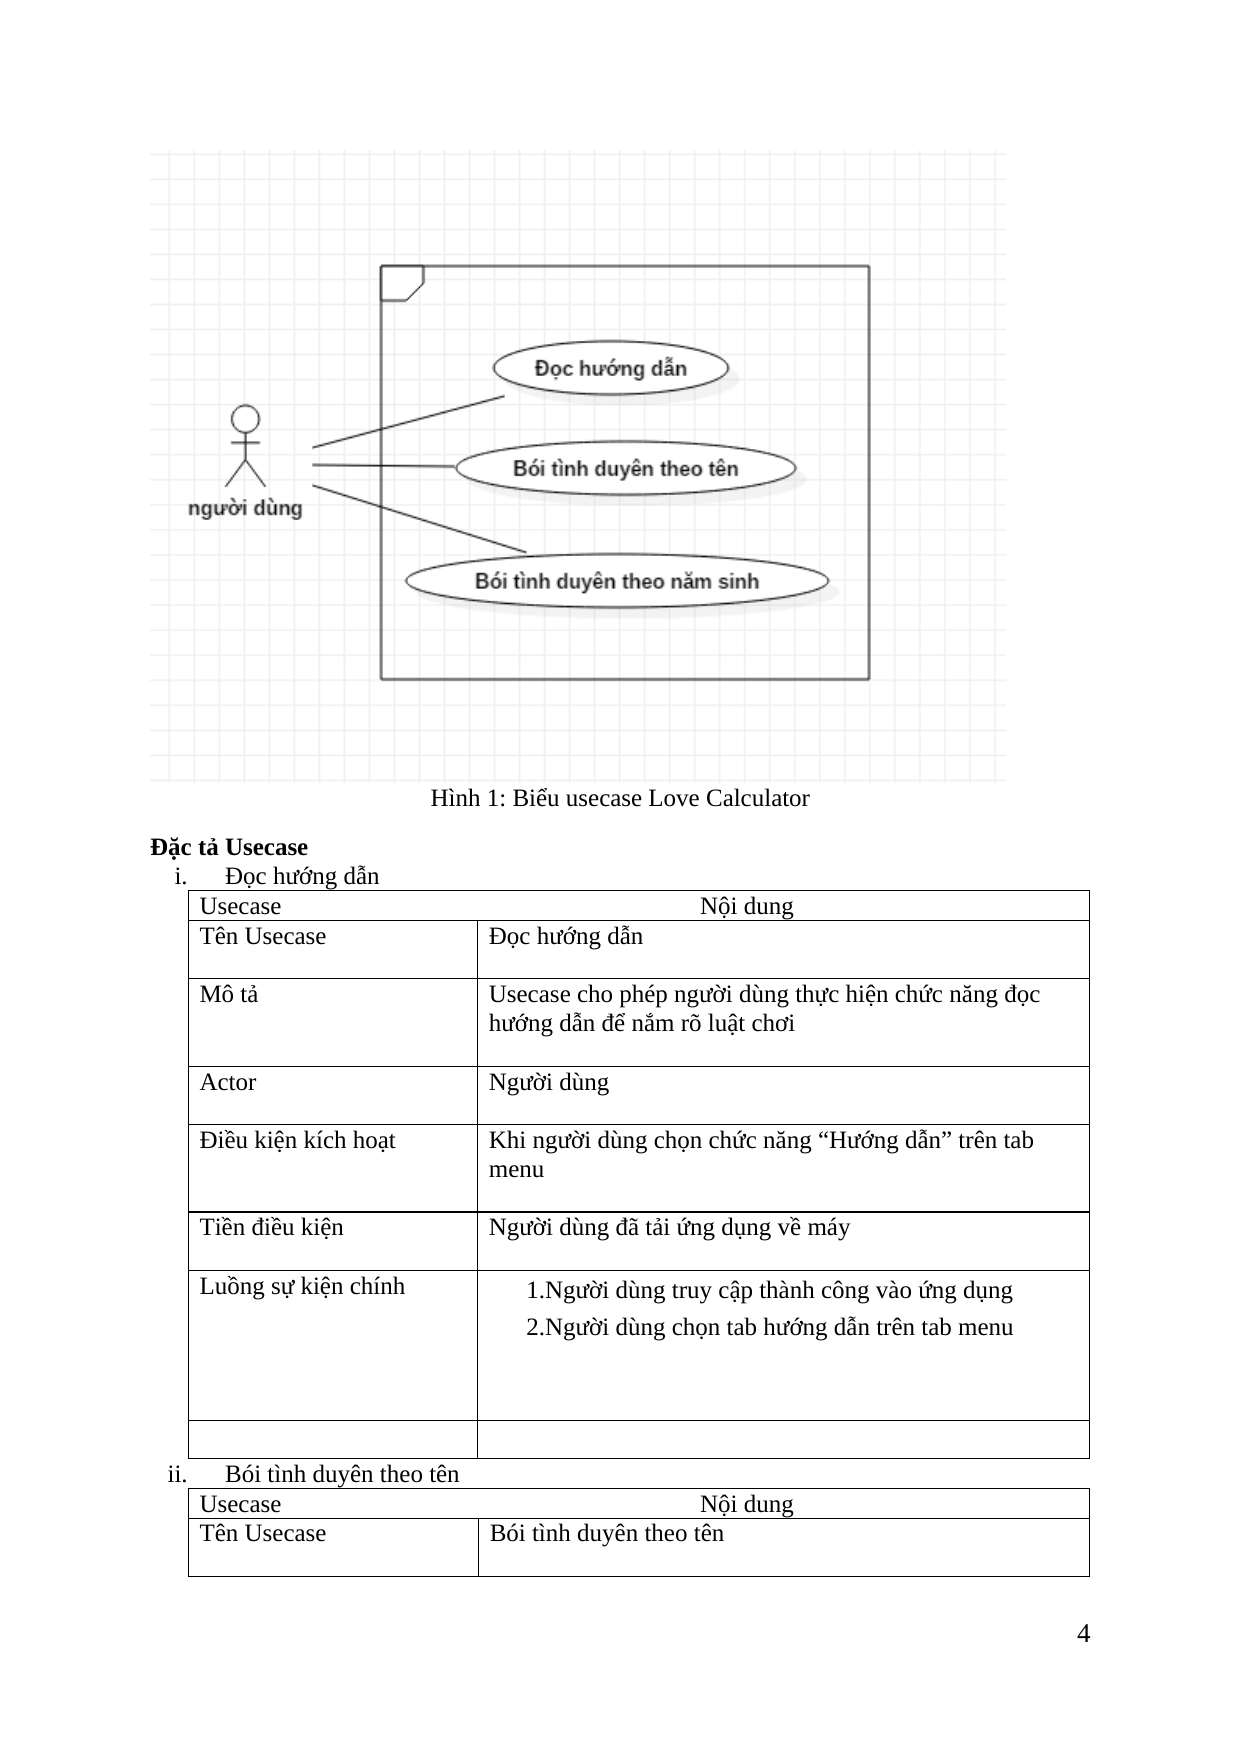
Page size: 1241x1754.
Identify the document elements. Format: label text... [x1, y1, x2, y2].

table_cell Bói tình duyên theo tên [479, 1519, 1089, 1576]
table_cell Luồng sự kiện chính [189, 1271, 477, 1420]
table_cell Actor [189, 1067, 477, 1124]
table_cell 1.Người dùng truy cập thành công vào ứng dụng 2.Người dùng chọn tab hướng dẫn trên tab menu [478, 1271, 1089, 1420]
table_cell Mô tả [189, 979, 477, 1066]
table_cell Người dùng đã tải ứng dụng về máy [478, 1213, 1089, 1270]
table_cell [478, 1421, 1089, 1458]
picture [150, 150, 1007, 783]
text Đặc tả Usecase [150, 832, 1090, 861]
table_cell Usecase cho phép người dùng thực hiện chức năng đọc hướng dẫn để nắm rõ luật chơi [478, 979, 1089, 1066]
list Bói tình duyên theo tên [187, 1459, 1090, 1488]
table_cell Tiền điều kiện [189, 1213, 477, 1270]
table_cell Điều kiện kích hoạt [189, 1125, 477, 1211]
table_header Usecase Nội dung [189, 891, 1089, 920]
text Hình 1: Biểu usecase Love Calculator [150, 783, 1090, 812]
list Đọc hướng dẫn [187, 861, 1090, 890]
table_cell [189, 1421, 477, 1458]
table_cell Người dùng [478, 1067, 1089, 1124]
table_cell Tên Usecase [189, 1519, 478, 1576]
table_cell Đọc hướng dẫn [478, 921, 1089, 978]
table_cell Khi người dùng chọn chức năng “Hướng dẫn” trên tab menu [478, 1125, 1089, 1211]
table_header Usecase Nội dung [189, 1489, 1089, 1517]
table_cell Tên Usecase [189, 921, 477, 978]
